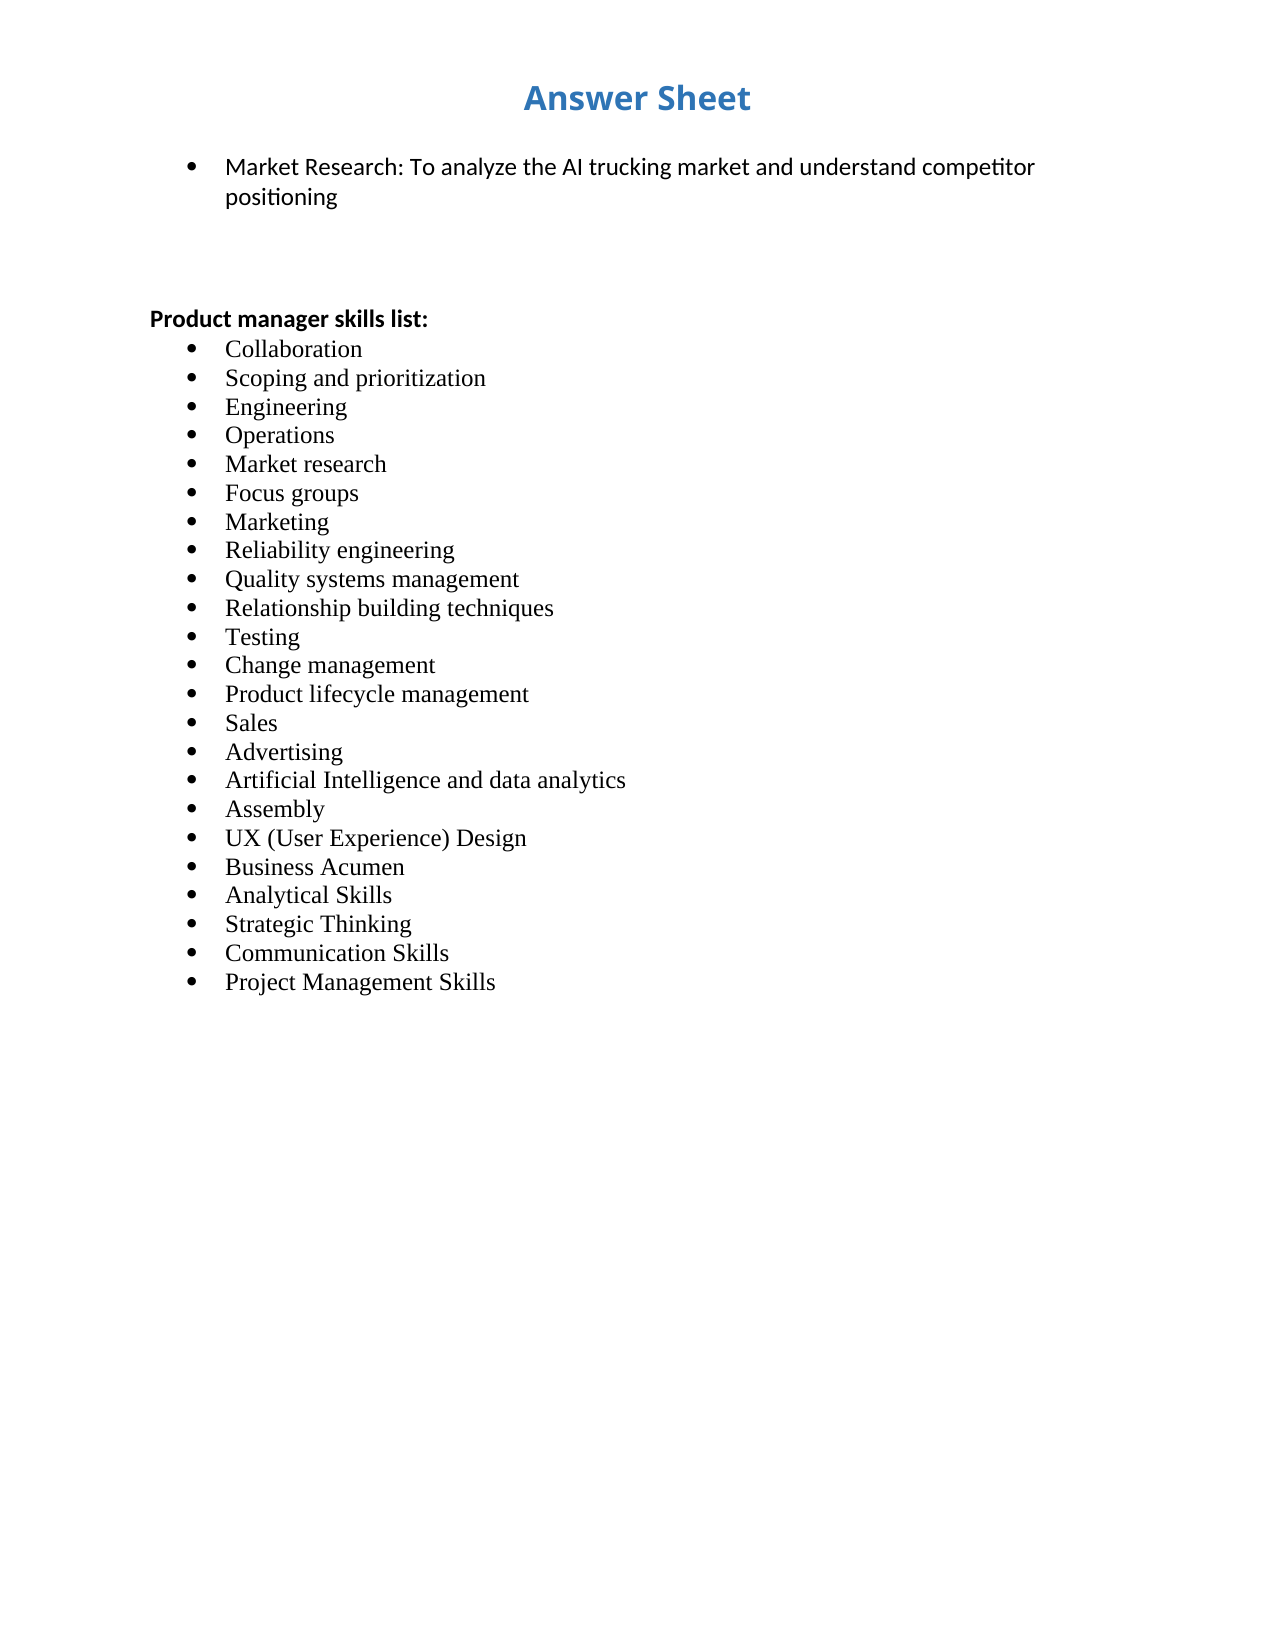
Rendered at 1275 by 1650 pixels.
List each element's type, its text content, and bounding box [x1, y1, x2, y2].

list Business Acumen [187, 852, 1125, 880]
list Project Management Skills [187, 967, 1125, 995]
list Artificial Intelligence and data analytics [187, 765, 1125, 794]
list Scoping and prioritization [187, 363, 1125, 392]
list Analytical Skills [187, 880, 1125, 909]
list Focus groups [187, 478, 1125, 507]
list Engineering [187, 392, 1125, 420]
list Operations [187, 420, 1125, 449]
list Relationship building techniques [187, 593, 1125, 622]
list Market Research: To analyze the AI trucking market and understand competitor positioning [187, 151, 1125, 212]
list Assembly [187, 794, 1125, 823]
list UX (User Experience) Design [187, 823, 1125, 852]
list Change management [187, 650, 1125, 679]
list Marketing [187, 507, 1125, 535]
list Market research [187, 449, 1125, 478]
list Testing [187, 622, 1125, 650]
text Product manager skills list: [150, 303, 1125, 334]
list Communication Skills [187, 938, 1125, 967]
list Product lifecycle management [187, 679, 1125, 708]
list Strategic Thinking [187, 909, 1125, 938]
list Reliability engineering [187, 535, 1125, 564]
list Sales [187, 708, 1125, 737]
list Collaboration [187, 334, 1125, 363]
list Advertising [187, 737, 1125, 765]
list Quality systems management [187, 564, 1125, 593]
